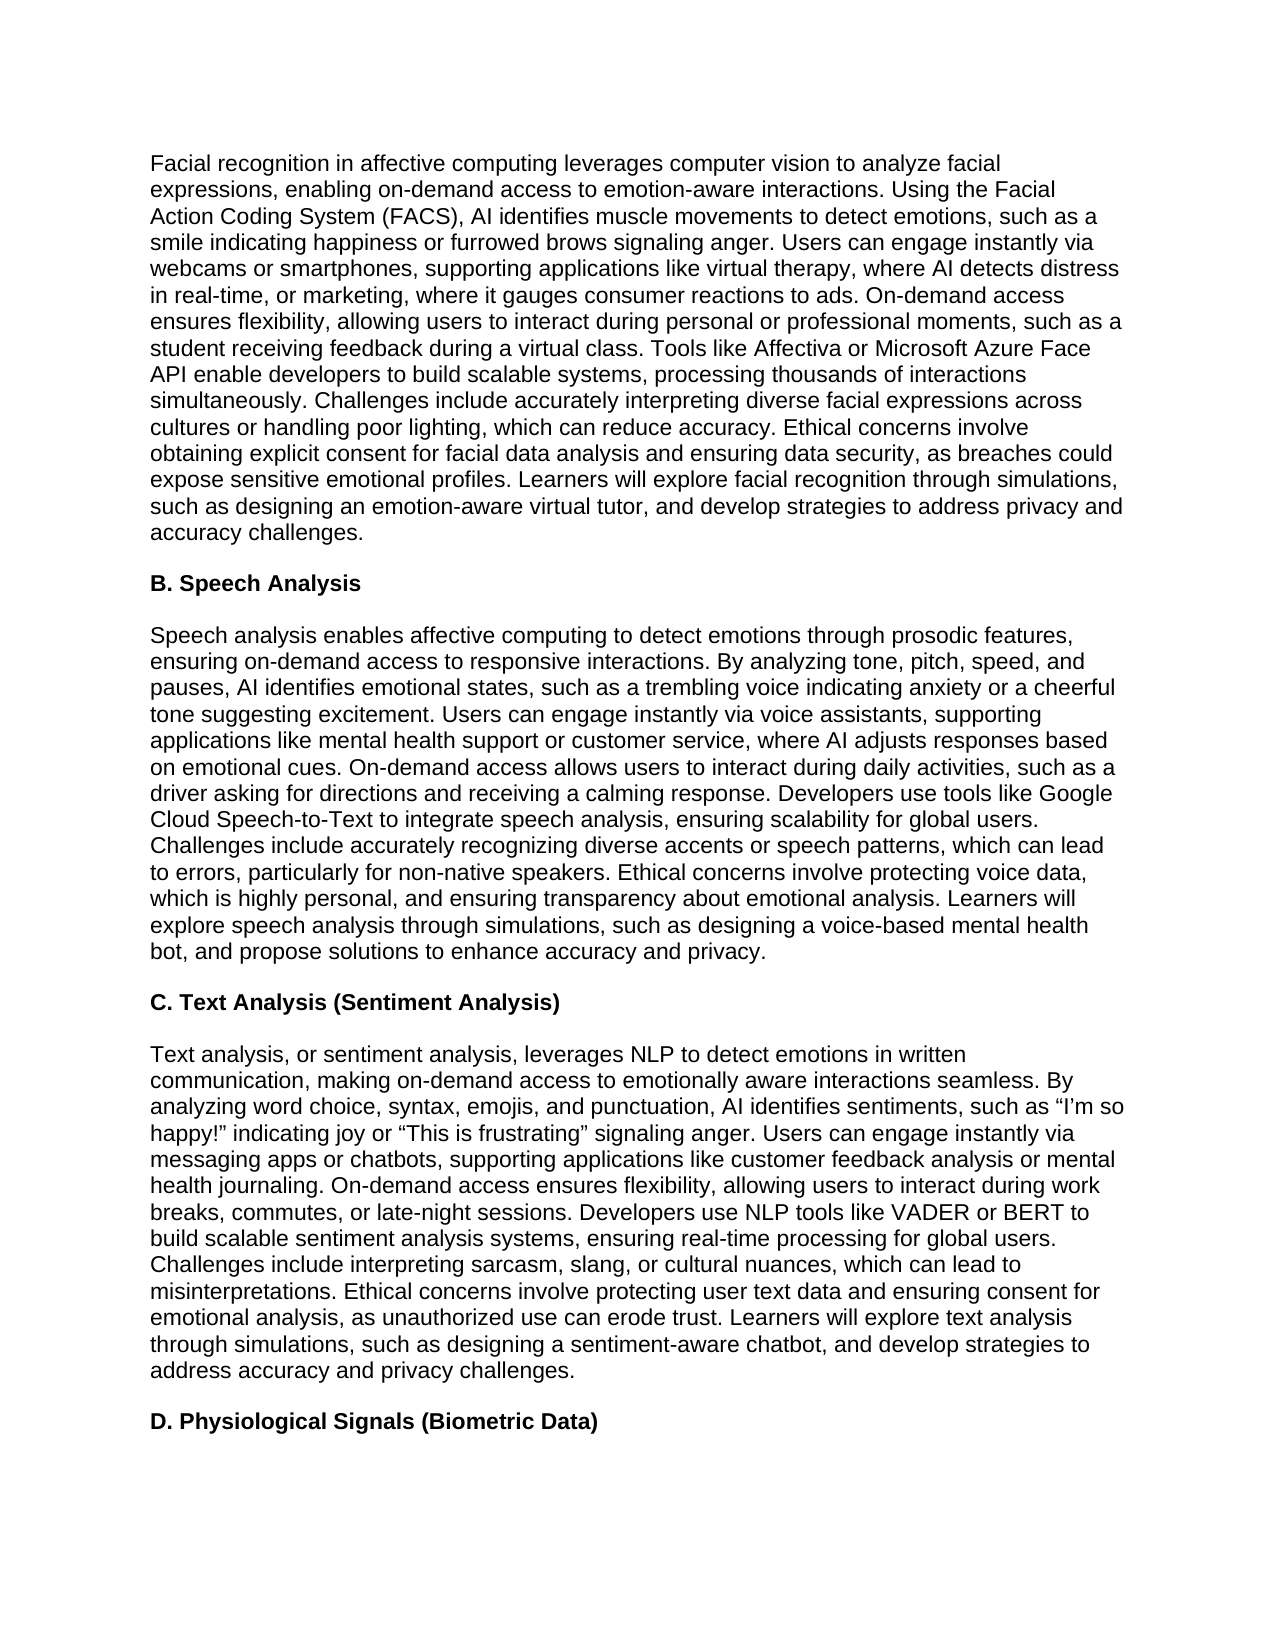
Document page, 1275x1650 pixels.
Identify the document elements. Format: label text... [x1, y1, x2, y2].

subtitle C. Text Analysis (Sentiment Analysis) [150, 989, 1125, 1016]
text Text analysis, or sentiment analysis, leverages NLP to detect emotions in written communication, making on-demand access to emotionally aware interactions seamless. By analyzing word choice, syntax, emojis, and punctuation, AI identifies sentiments, such as “I’m so happy!” indicating joy or “This is frustrating” signaling anger. Users can engage instantly via messaging apps or chatbots, supporting applications like customer feedback analysis or mental health journaling. On-demand access ensures flexibility, allowing users to interact during work breaks, commutes, or late-night sessions. Developers use NLP tools like VADER or BERT to build scalable sentiment analysis systems, ensuring real-time processing for global users. Challenges include interpreting sarcasm, slang, or cultural nuances, which can lead to misinterpretations. Ethical concerns involve protecting user text data and ensuring consent for emotional analysis, as unauthorized use can erode trust. Learners will explore text analysis through simulations, such as designing a sentiment-aware chatbot, and develop strategies to address accuracy and privacy challenges. [150, 1041, 1125, 1383]
subtitle B. Speech Analysis [150, 570, 1125, 597]
text Facial recognition in affective computing leverages computer vision to analyze facial expressions, enabling on-demand access to emotion-aware interactions. Using the Facial Action Coding System (FACS), AI identifies muscle movements to detect emotions, such as a smile indicating happiness or furrowed brows signaling anger. Users can engage instantly via webcams or smartphones, supporting applications like virtual therapy, where AI detects distress in real-time, or marketing, where it gauges consumer reactions to ads. On-demand access ensures flexibility, allowing users to interact during personal or professional moments, such as a student receiving feedback during a virtual class. Tools like Affectiva or Microsoft Azure Face API enable developers to build scalable systems, processing thousands of interactions simultaneously. Challenges include accurately interpreting diverse facial expressions across cultures or handling poor lighting, which can reduce accuracy. Ethical concerns involve obtaining explicit consent for facial data analysis and ensuring data security, as breaches could expose sensitive emotional profiles. Learners will explore facial recognition through simulations, such as designing an emotion-aware virtual tutor, and develop strategies to address privacy and accuracy challenges. [150, 150, 1125, 545]
text Speech analysis enables affective computing to detect emotions through prosodic features, ensuring on-demand access to responsive interactions. By analyzing tone, pitch, speed, and pauses, AI identifies emotional states, such as a trembling voice indicating anxiety or a cheerful tone suggesting excitement. Users can engage instantly via voice assistants, supporting applications like mental health support or customer service, where AI adjusts responses based on emotional cues. On-demand access allows users to interact during daily activities, such as a driver asking for directions and receiving a calming response. Developers use tools like Google Cloud Speech-to-Text to integrate speech analysis, ensuring scalability for global users. Challenges include accurately recognizing diverse accents or speech patterns, which can lead to errors, particularly for non-native speakers. Ethical concerns involve protecting voice data, which is highly personal, and ensuring transparency about emotional analysis. Learners will explore speech analysis through simulations, such as designing a voice-based mental health bot, and propose solutions to enhance accuracy and privacy. [150, 622, 1125, 964]
subtitle D. Physiological Signals (Biometric Data) [150, 1408, 1125, 1434]
